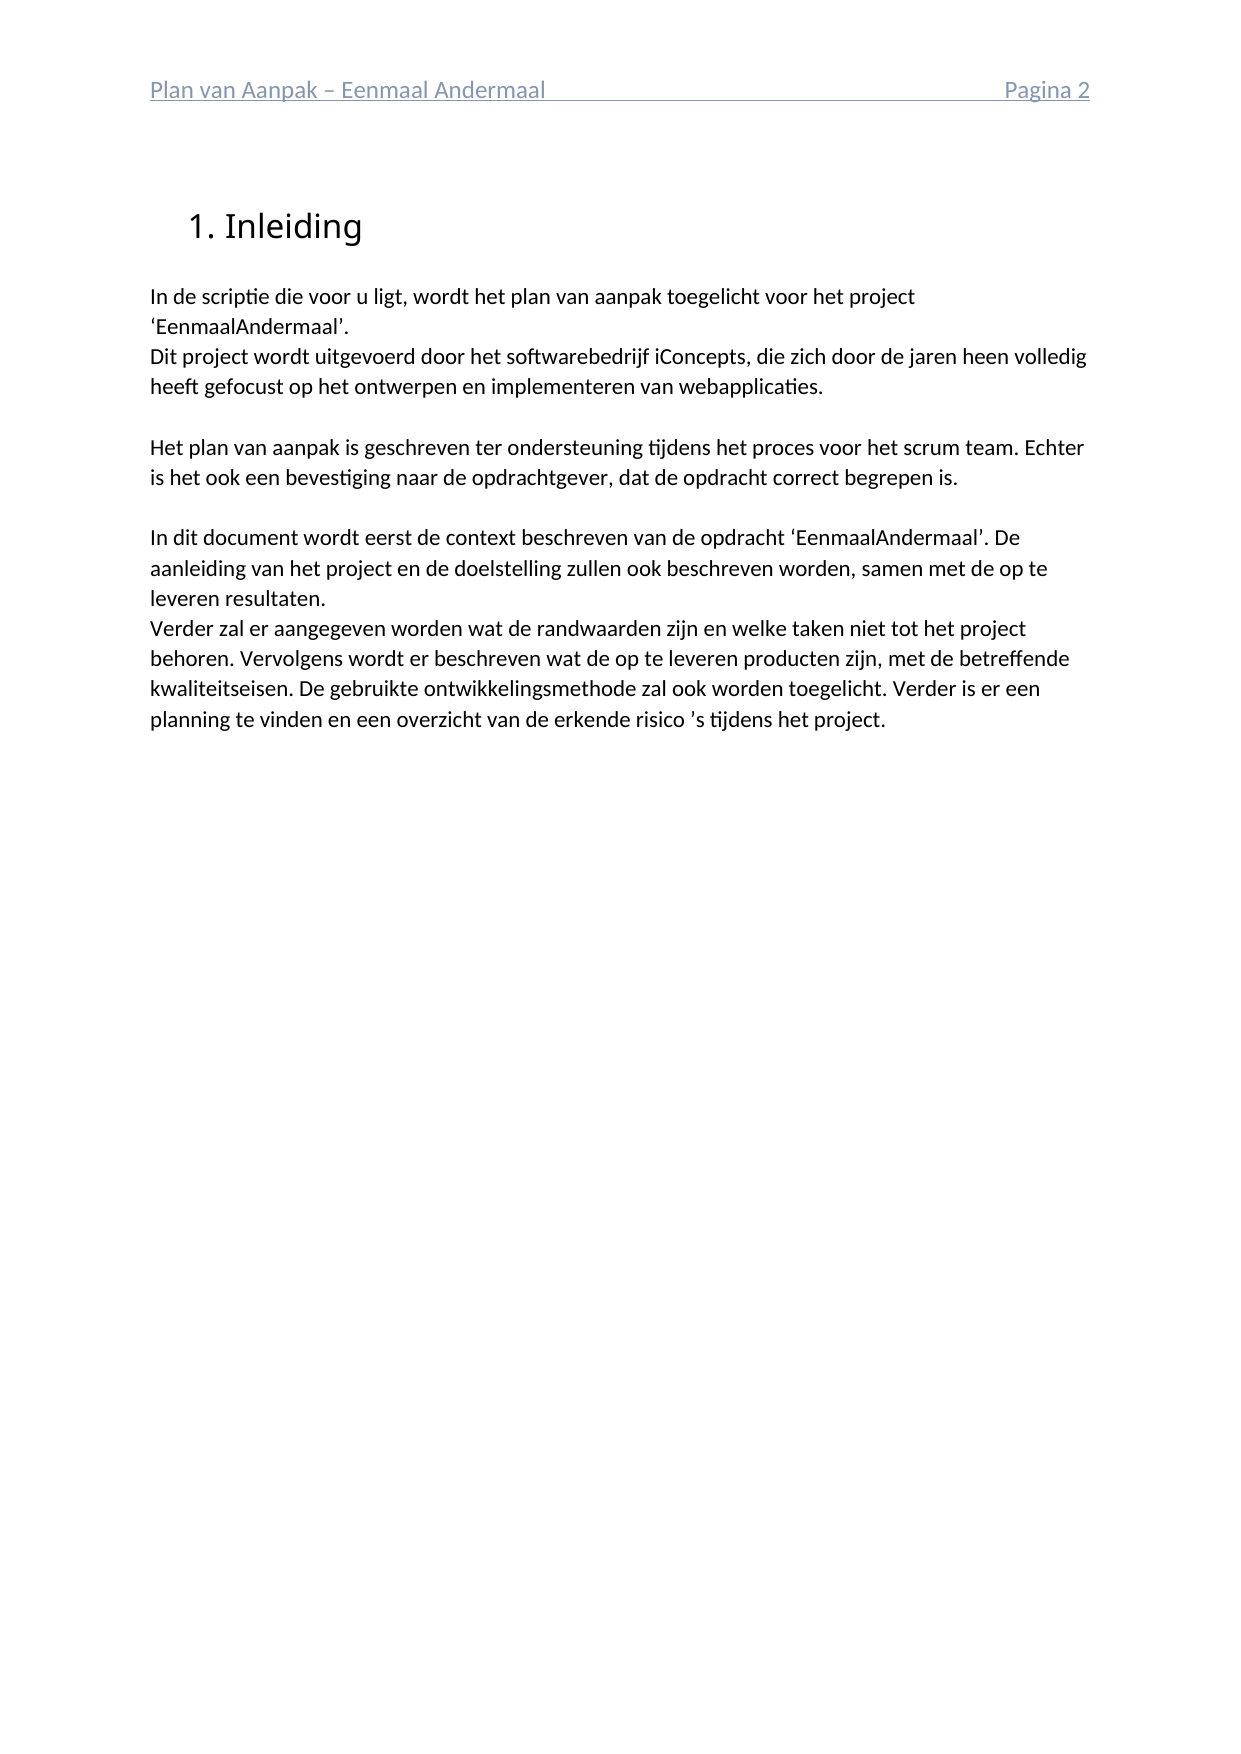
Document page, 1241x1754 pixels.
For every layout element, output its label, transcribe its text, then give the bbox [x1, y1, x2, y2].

text Het plan van aanpak is geschreven ter ondersteuning tijdens het proces voor het scrum team. Echter is het ook een bevestiging naar de opdrachtgever, dat de opdracht correct begrepen is. [150, 433, 1090, 491]
subtitle Inleiding [187, 203, 1090, 248]
text In dit document wordt eerst de context beschreven van de opdracht ‘EenmaalAndermaal’. De aanleiding van het project en de doelstelling zullen ook beschreven worden, samen met de op te leveren resultaten. [150, 523, 1090, 612]
text In de scriptie die voor u ligt, wordt het plan van aanpak toegelicht voor het project ‘EenmaalAndermaal’. [150, 282, 1090, 340]
text Verder zal er aangegeven worden wat de randwaarden zijn en welke taken niet tot het project behoren. Vervolgens wordt er beschreven wat de op te leveren producten zijn, met de betreffende kwaliteitseisen. De gebruikte ontwikkelingsmethode zal ook worden toegelicht. Verder is er een planning te vinden en een overzicht van de erkende risico ’s tijdens het project. [150, 614, 1090, 733]
text Dit project wordt uitgevoerd door het softwarebedrijf iConcepts, die zich door de jaren heen volledig heeft gefocust op het ontwerpen en implementeren van webapplicaties. [150, 342, 1090, 401]
